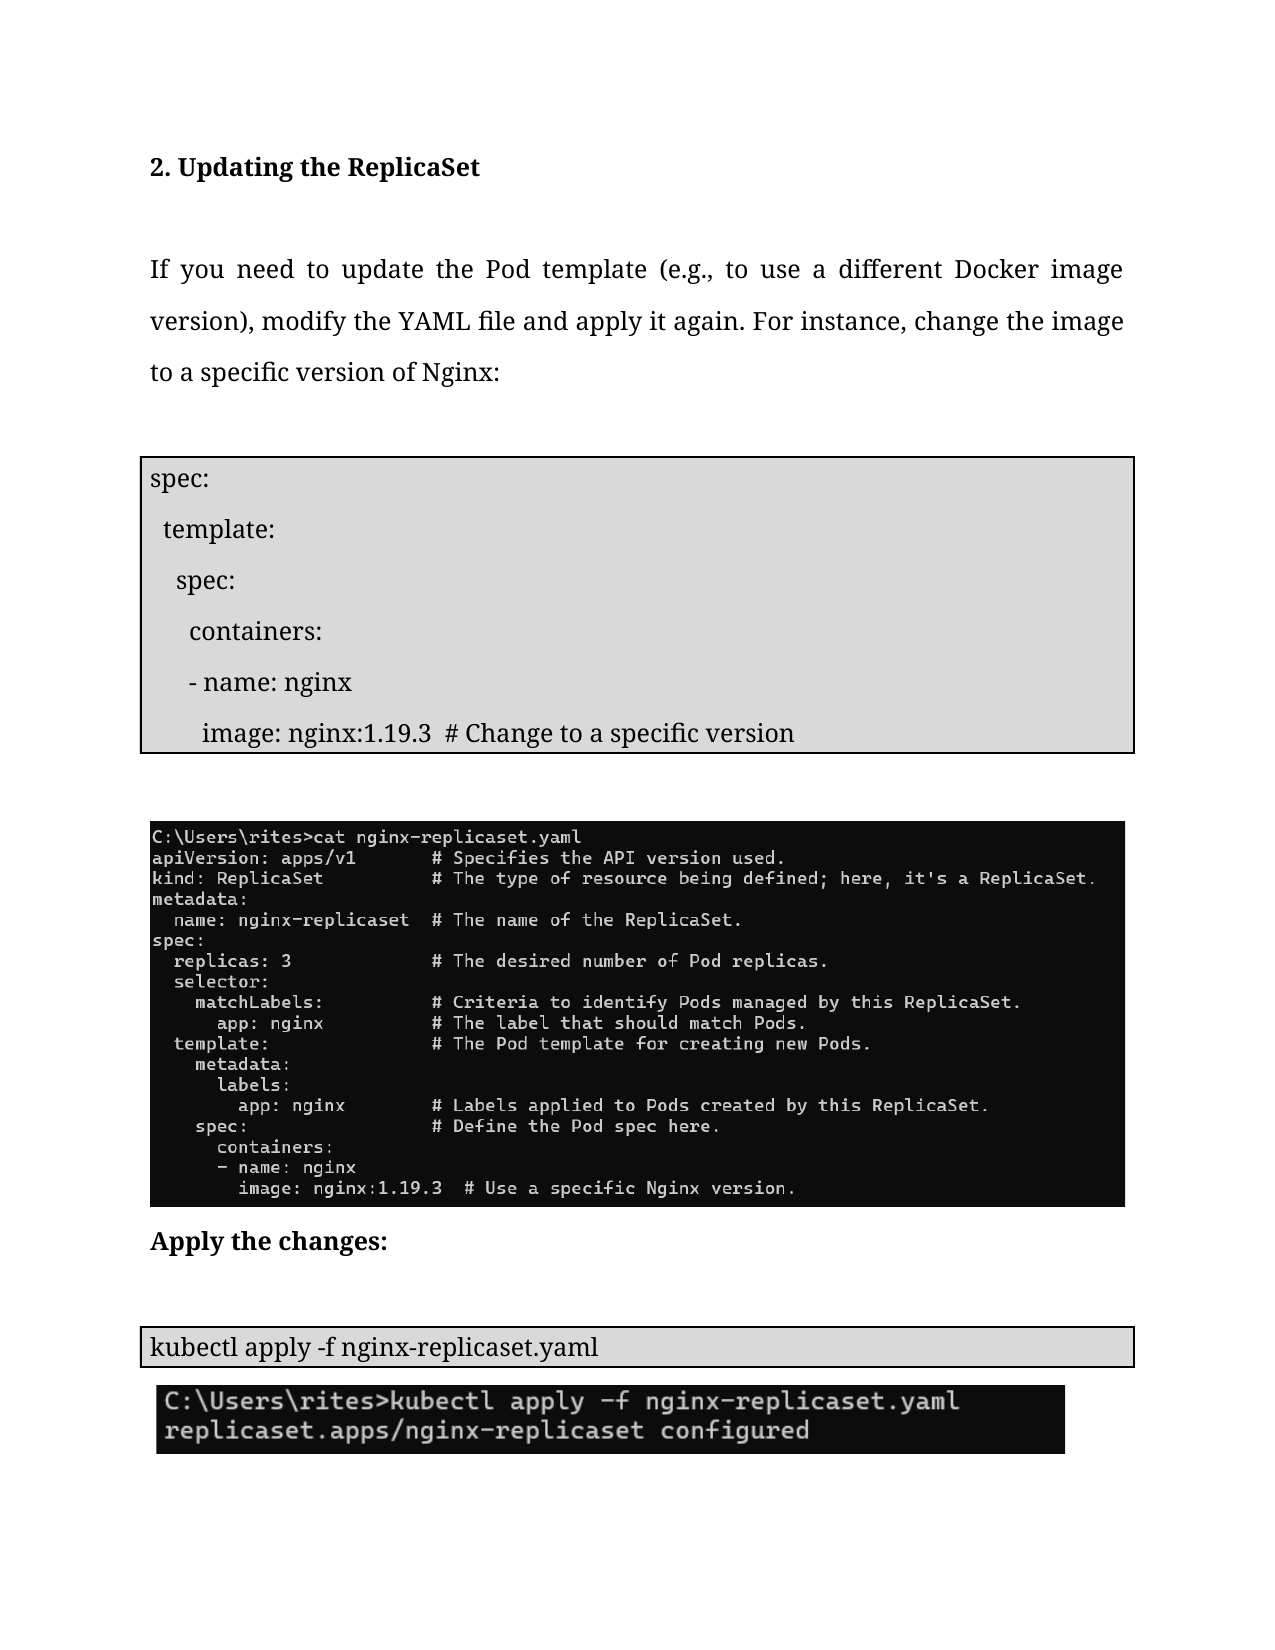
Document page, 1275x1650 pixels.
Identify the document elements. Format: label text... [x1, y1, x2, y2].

text containers: [142, 609, 1133, 648]
text If you need to update the Pod template (e.g., to use a different Docker image version), modify the YAML file and apply it again. For instance, change the image to a specific version of Nginx: [150, 252, 1125, 388]
text kubectl apply -f nginx-replicaset.yaml [142, 1328, 1133, 1366]
text - name: nginx [142, 660, 1133, 699]
text spec: [142, 558, 1133, 597]
text image: nginx:1.19.3 # Change to a specific version [142, 711, 1133, 752]
text 2. Updating the ReplicaSet [150, 150, 1125, 184]
picture [156, 1385, 1066, 1454]
text spec: [142, 458, 1133, 494]
text template: [142, 507, 1133, 546]
picture [150, 821, 1125, 1207]
text Apply the changes: [150, 1223, 1125, 1257]
